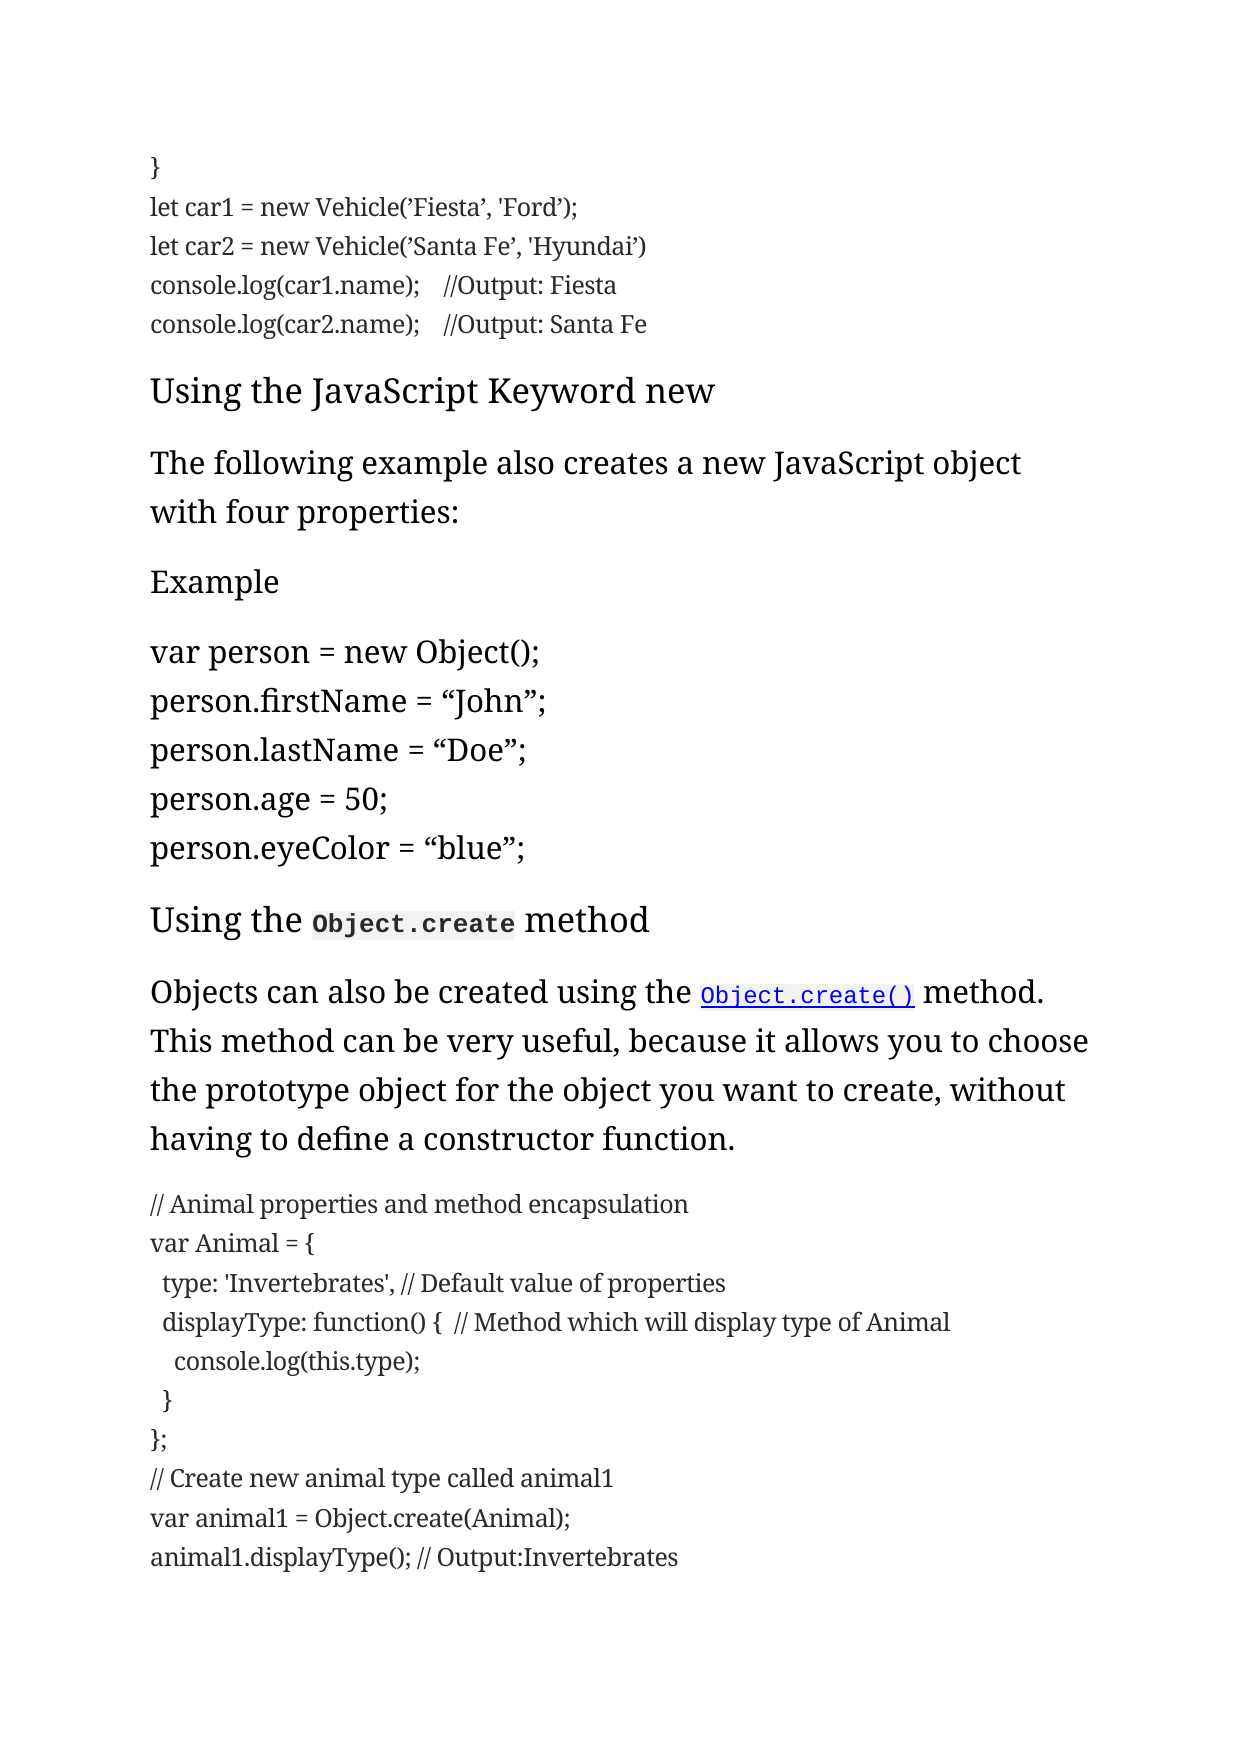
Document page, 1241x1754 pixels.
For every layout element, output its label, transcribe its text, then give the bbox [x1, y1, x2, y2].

text Example [150, 560, 1090, 603]
text Using the JavaScript Keyword new [150, 367, 1090, 413]
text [150, 150, 1090, 341]
text var person = new Object(); person.firstName = “John”; person.lastName = “Doe”; person.age = 50; person.eyeColor = “blue”; [150, 630, 1090, 868]
text The following example also creates a new JavaScript object with four properties: [150, 441, 1090, 533]
text Objects can also be created using the Object.create() method. This method can be very useful, because it allows you to choose the prototype object for the object you want to create, without having to define a constructor function. [150, 970, 1090, 1160]
text Using the Object.create method [150, 896, 1090, 942]
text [150, 1187, 1090, 1573]
